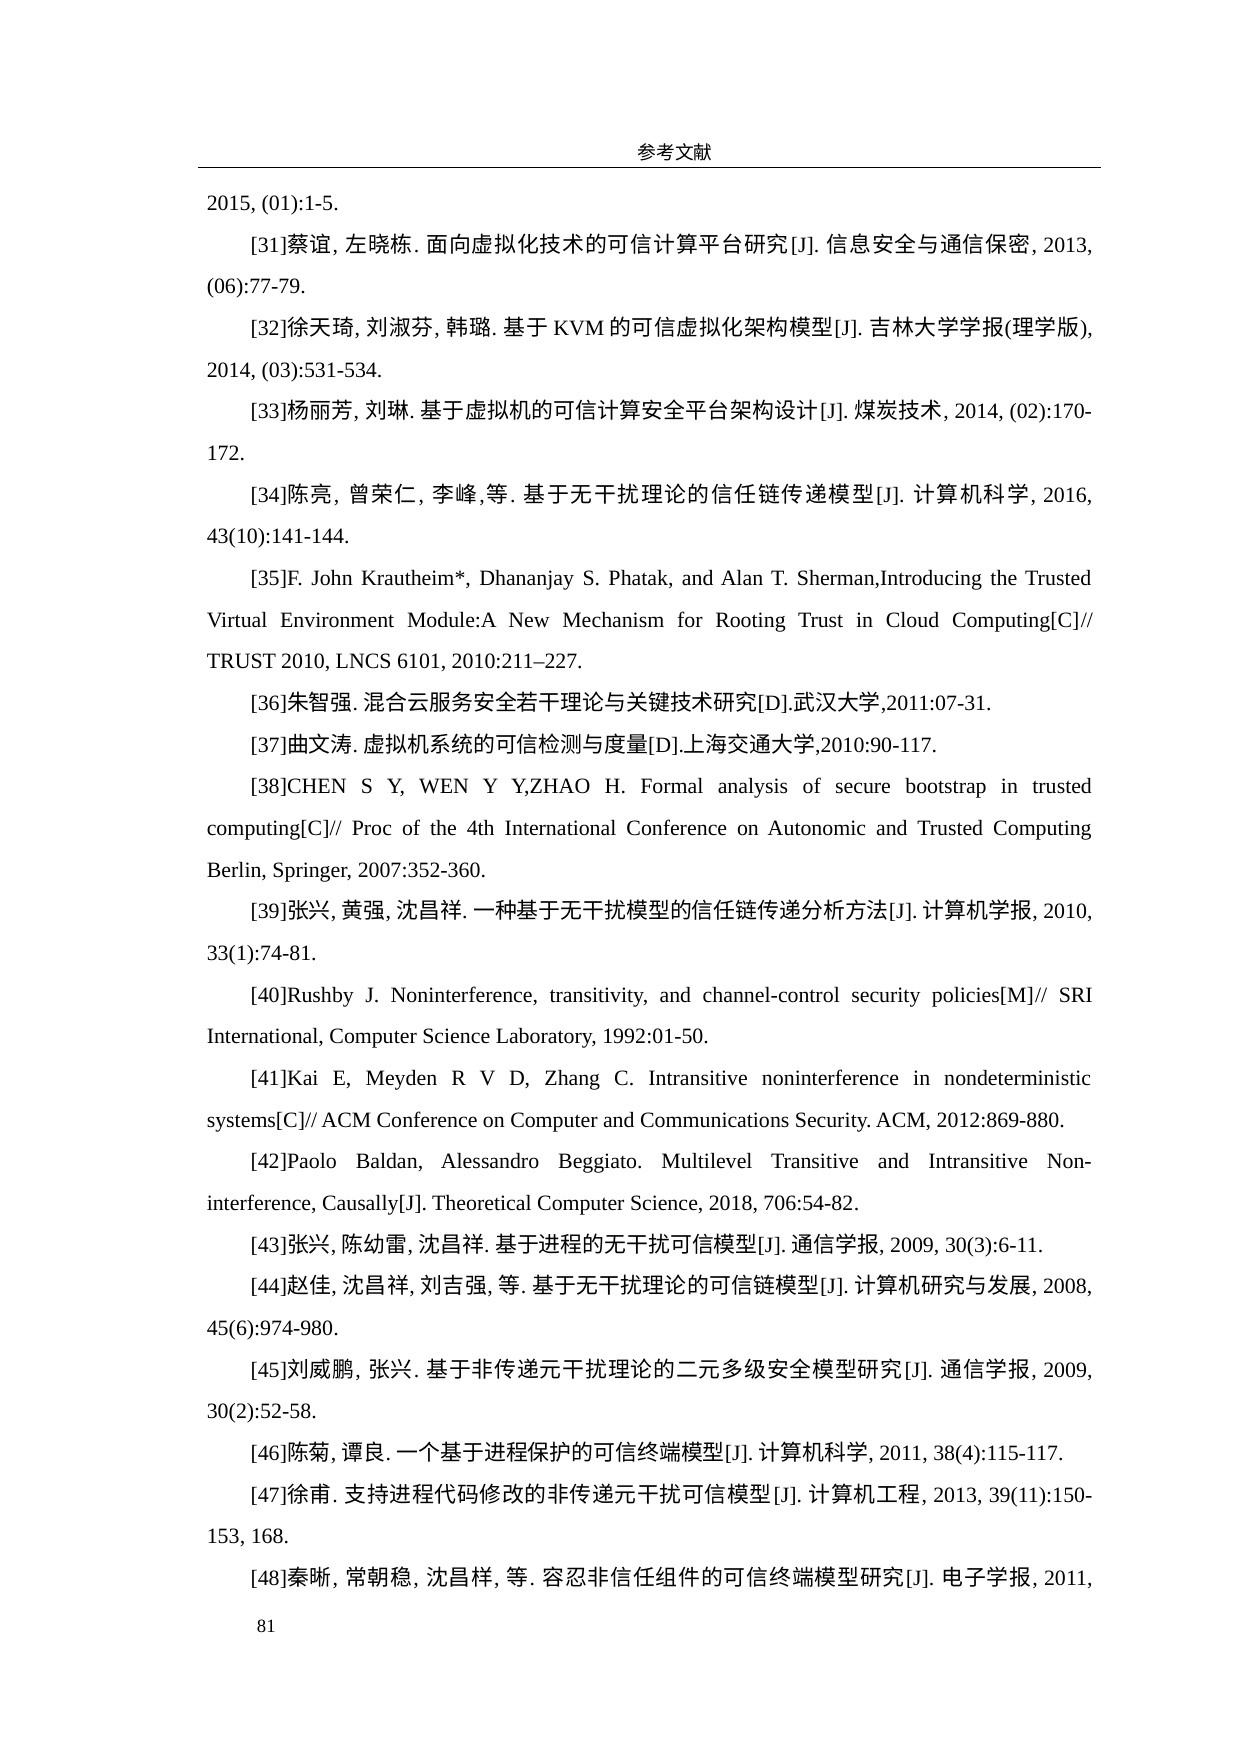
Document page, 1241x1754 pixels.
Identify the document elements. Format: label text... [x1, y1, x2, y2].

list 张兴, 陈幼雷, 沈昌祥. 基于进程的无干扰可信模型[J]. 通信学报, 2009, 30(3):6-11. [207, 1219, 1093, 1261]
list Paolo Baldan, Alessandro Beggiato. Multilevel Transitive and Intransitive Non-interference, Causally[J]. Theoretical Computer Science, 2018, 706:54-82. [207, 1136, 1093, 1219]
list Kai E, Meyden R V D, Zhang C. Intransitive noninterference in nondeterministic systems[C]// ACM Conference on Computer and Communications Security. ACM, 2012:869-880. [207, 1052, 1093, 1136]
list 张兴, 黄强, 沈昌祥. 一种基于无干扰模型的信任链传递分析方法[J]. 计算机学报, 2010, 33(1):74-81. [207, 886, 1093, 969]
list 赵佳, 沈昌祥, 刘吉强, 等. 基于无干扰理论的可信链模型[J]. 计算机研究与发展, 2008, 45(6):974-980. [207, 1261, 1093, 1344]
list 蔡谊, 左晓栋. 面向虚拟化技术的可信计算平台研究[J]. 信息安全与通信保密, 2013, (06):77-79. [207, 219, 1093, 302]
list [207, 177, 1093, 219]
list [207, 1552, 1093, 1594]
list CHEN S Y, WEN Y Y,ZHAO H. Formal analysis of secure bootstrap in trusted computing[C]// Proc of the 4th International Conference on Autonomic and Trusted Computing Berlin, Springer, 2007:352-360. [207, 761, 1093, 886]
list 刘威鹏, 张兴. 基于非传递元干扰理论的二元多级安全模型研究[J]. 通信学报, 2009, 30(2):52-58. [207, 1344, 1093, 1427]
list 杨丽芳, 刘琳. 基于虚拟机的可信计算安全平台架构设计[J]. 煤炭技术, 2014, (02):170-172. [207, 386, 1093, 469]
list 曲文涛. 虚拟机系统的可信检测与度量[D].上海交通大学,2010:90-117. [207, 719, 1093, 761]
list 陈亮, 曾荣仁, 李峰,等. 基于无干扰理论的信任链传递模型[J]. 计算机科学, 2016, 43(10):141-144. [207, 469, 1093, 552]
list F. John Krautheim*, Dhananjay S. Phatak, and Alan T. Sherman,Introducing the Trusted Virtual Environment Module:A New Mechanism for Rooting Trust in Cloud Computing[C]// TRUST 2010, LNCS 6101, 2010:211–227. [207, 552, 1093, 677]
list 徐甫. 支持进程代码修改的非传递元干扰可信模型[J]. 计算机工程, 2013, 39(11):150-153, 168. [207, 1469, 1093, 1552]
list Rushby J. Noninterference, transitivity, and channel-control security policies[M]// SRI International, Computer Science Laboratory, 1992:01-50. [207, 969, 1093, 1052]
list 朱智强. 混合云服务安全若干理论与关键技术研究[D].武汉大学,2011:07-31. [207, 677, 1093, 719]
list 徐天琦, 刘淑芬, 韩璐. 基于KVM的可信虚拟化架构模型[J]. 吉林大学学报(理学版), 2014, (03):531-534. [207, 302, 1093, 386]
list 陈菊, 谭良. 一个基于进程保护的可信终端模型[J]. 计算机科学, 2011, 38(4):115-117. [207, 1427, 1093, 1469]
